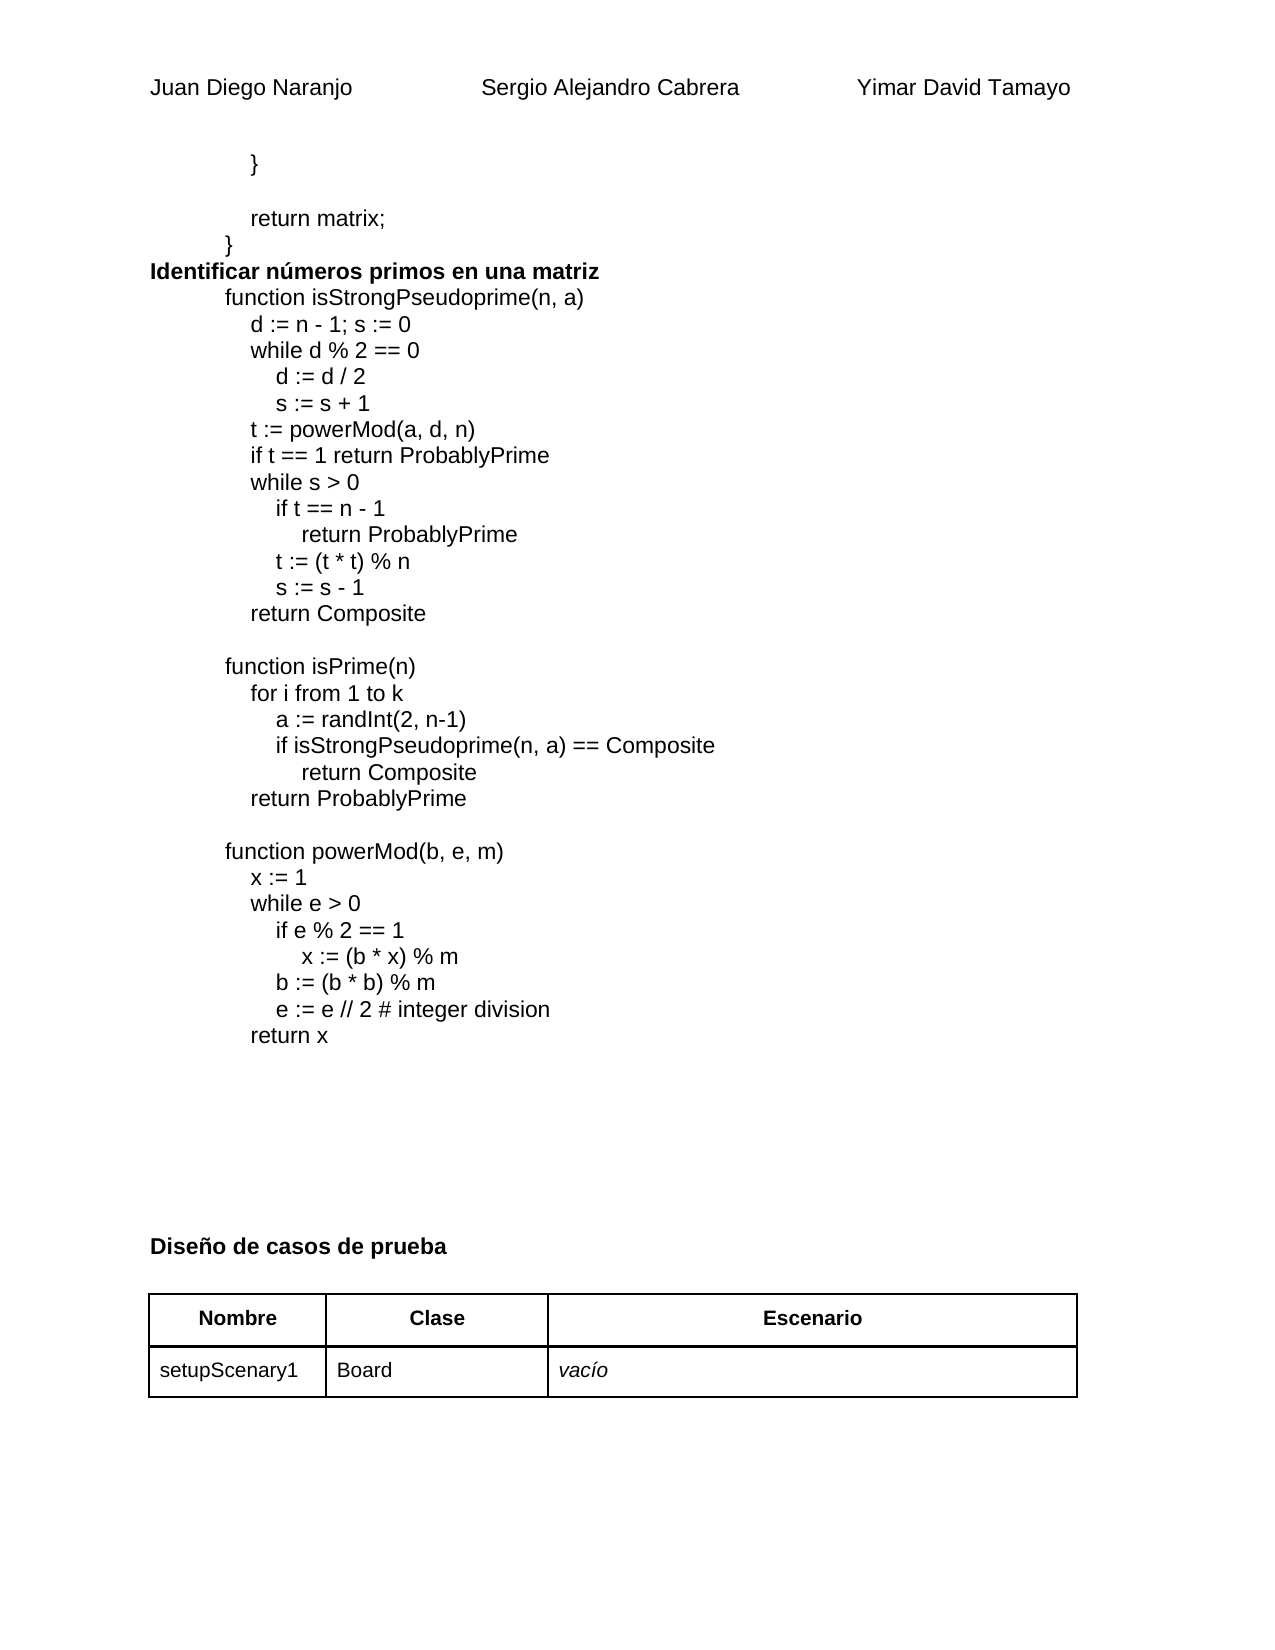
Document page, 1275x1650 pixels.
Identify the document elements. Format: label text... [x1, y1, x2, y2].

text x := 1 [225, 864, 1125, 890]
text function powerMod(b, e, m) [225, 838, 1125, 864]
text return Composite [225, 600, 1125, 627]
text return matrix; [225, 205, 1125, 231]
text d := n - 1; s := 0 [225, 311, 1125, 337]
table_cell Board [327, 1348, 547, 1396]
text a := randInt(2, n-1) [225, 706, 1125, 732]
table_header Clase [327, 1295, 547, 1345]
text if t == 1 return ProbablyPrime [225, 442, 1125, 469]
text if e % 2 == 1 [225, 917, 1125, 943]
text function isPrime(n) [225, 653, 1125, 679]
table_cell setupScenary1 [150, 1348, 325, 1396]
text while e > 0 [225, 890, 1125, 917]
text b := (b * b) % m [225, 969, 1125, 996]
table_header Escenario [549, 1295, 1076, 1345]
text return ProbablyPrime [225, 785, 1125, 811]
text s := s - 1 [225, 574, 1125, 600]
text d := d / 2 [225, 363, 1125, 389]
text if isStrongPseudoprime(n, a) == Composite [225, 732, 1125, 758]
text function isStrongPseudoprime(n, a) [225, 284, 1125, 311]
table_cell vacío [549, 1348, 1076, 1396]
text x := (b * x) % m [225, 943, 1125, 969]
text e := e // 2 # integer division [225, 996, 1125, 1022]
text s := s + 1 [225, 389, 1125, 416]
text Identificar números primos en una matriz [150, 258, 1125, 284]
text return Composite [225, 758, 1125, 785]
text while s > 0 [225, 469, 1125, 495]
text t := powerMod(a, d, n) [225, 416, 1125, 442]
table_header Nombre [150, 1295, 325, 1345]
text } [225, 150, 1125, 176]
text while d % 2 == 0 [225, 337, 1125, 363]
text for i from 1 to k [225, 679, 1125, 706]
text if t == n - 1 [225, 495, 1125, 521]
text Diseño de casos de prueba [150, 1233, 1125, 1259]
text return x [225, 1022, 1125, 1048]
text return ProbablyPrime [225, 521, 1125, 548]
text } [225, 231, 1125, 258]
text t := (t * t) % n [225, 548, 1125, 574]
